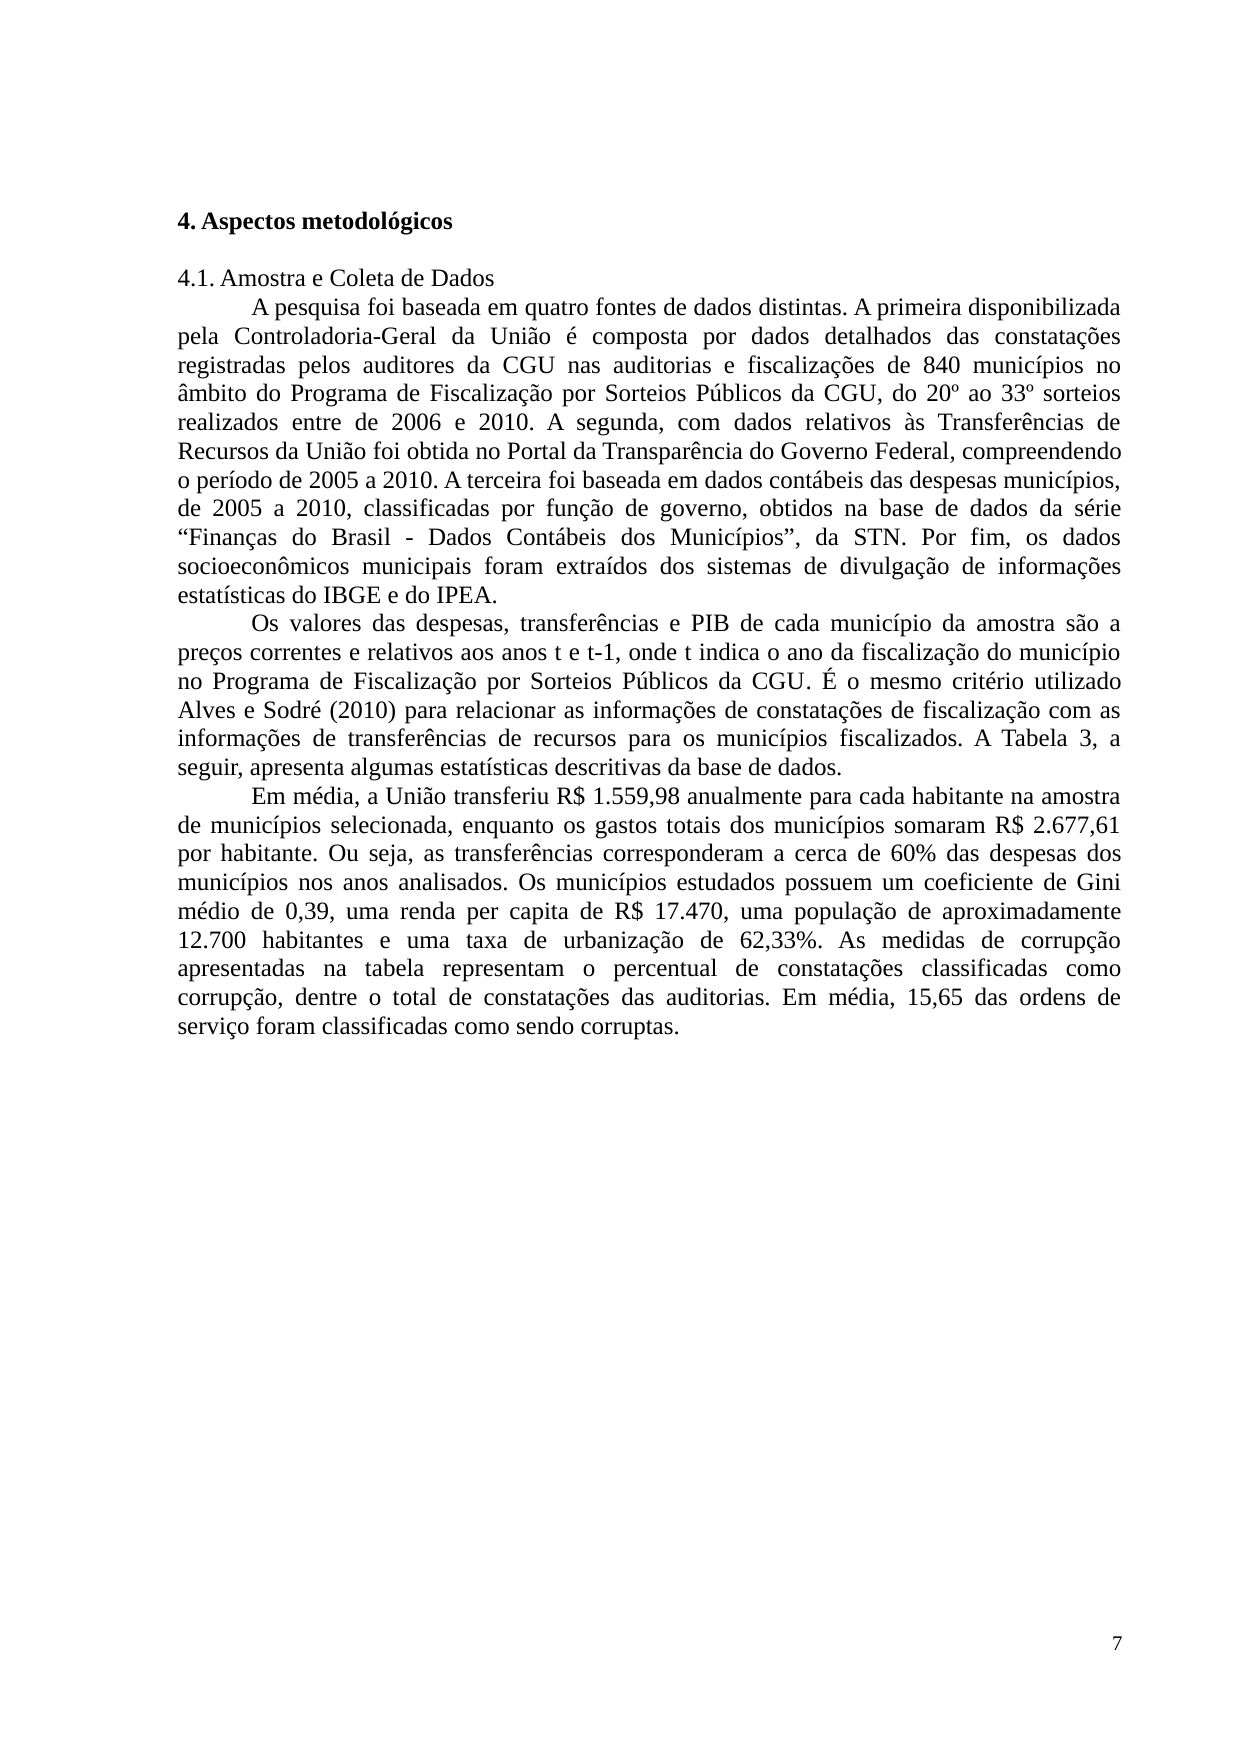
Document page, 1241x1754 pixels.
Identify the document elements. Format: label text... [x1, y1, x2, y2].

title Em média, a União transferiu R$ 1.559,98 anualmente para cada habitante na amostra de municípios selecionada, enquanto os gastos totais dos municípios somaram R$ 2.677,61 por habitante. Ou seja, as transferências corresponderam a cerca de 60% das despesas dos municípios nos anos analisados. Os municípios estudados possuem um coeficiente de Gini médio de 0,39, uma renda per capita de R$ 17.470, uma população de aproximadamente 12.700 habitantes e uma taxa de urbanização de 62,33%. As medidas de corrupção apresentadas na tabela representam o percentual de constatações classificadas como corrupção, dentre o total de constatações das auditorias. Em média, 15,65 das ordens de serviço foram classificadas como sendo corruptas. [177, 781, 1122, 1040]
title 4. Aspectos metodológicos [177, 206, 1122, 235]
title Os valores das despesas, transferências e PIB de cada município da amostra são a preços correntes e relativos aos anos t e t-1, onde t indica o ano da fiscalização do município no Programa de Fiscalização por Sorteios Públicos da CGU. É o mesmo critério utilizado Alves e Sodré (2010) para relacionar as informações de constatações de fiscalização com as informações de transferências de recursos para os municípios fiscalizados. A Tabela 3, a seguir, apresenta algumas estatísticas descritivas da base de dados. [177, 608, 1122, 781]
title A pesquisa foi baseada em quatro fontes de dados distintas. A primeira disponibilizada pela Controladoria-Geral da União é composta por dados detalhados das constatações registradas pelos auditores da CGU nas auditorias e fiscalizações de 840 municípios no âmbito do Programa de Fiscalização por Sorteios Públicos da CGU, do 20º ao 33º sorteios realizados entre de 2006 e 2010. A segunda, com dados relativos às Transferências de Recursos da União foi obtida no Portal da Transparência do Governo Federal, compreendendo o período de 2005 a 2010. A terceira foi baseada em dados contábeis das despesas municípios, de 2005 a 2010, classificadas por função de governo, obtidos na base de dados da série “Finanças do Brasil - Dados Contábeis dos Municípios”, da STN. Por fim, os dados socioeconômicos municipais foram extraídos dos sistemas de divulgação de informações estatísticas do IBGE e do IPEA. [177, 292, 1122, 608]
title 4.1. Amostra e Coleta de Dados [177, 263, 1122, 292]
